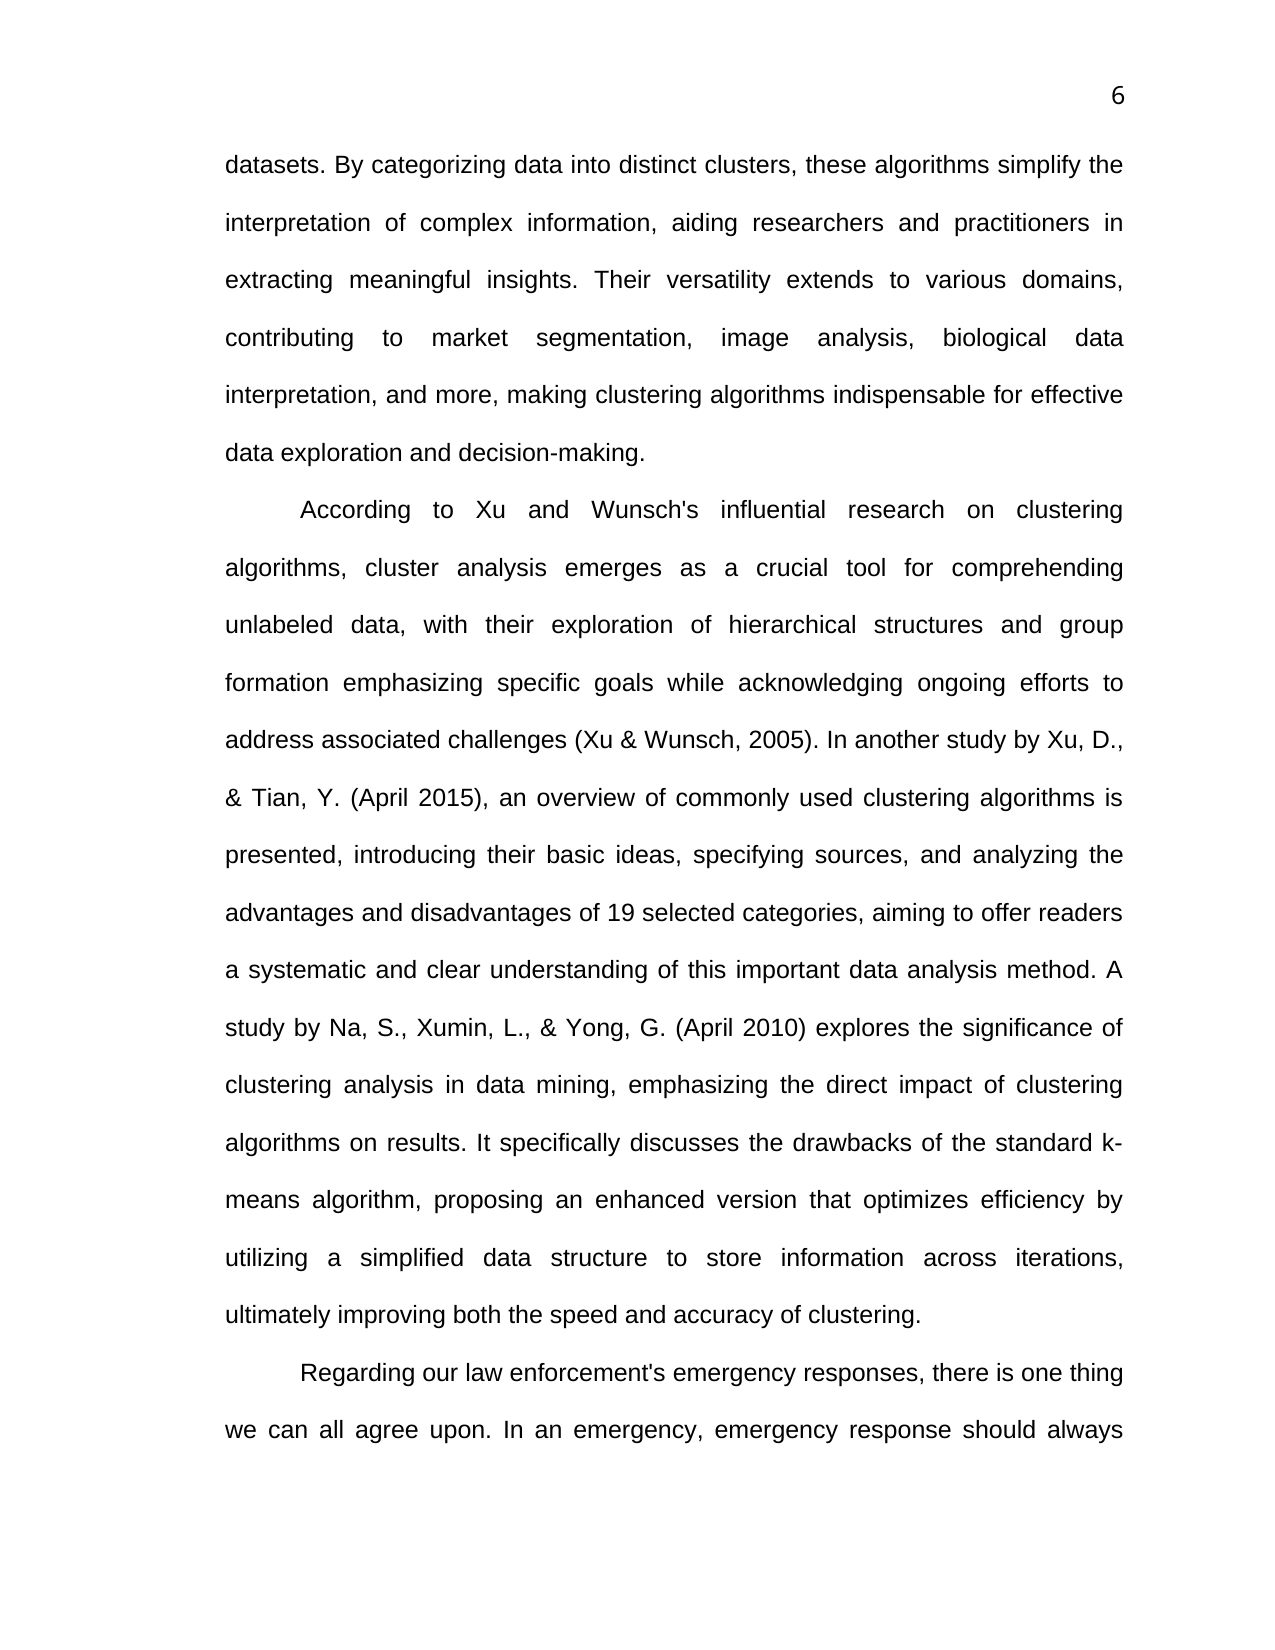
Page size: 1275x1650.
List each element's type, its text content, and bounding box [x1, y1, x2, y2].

text According to Xu and Wunsch's influential research on clustering algorithms, cluster analysis emerges as a crucial tool for comprehending unlabeled data, with their exploration of hierarchical structures and group formation emphasizing specific goals while acknowledging ongoing efforts to address associated challenges (Xu & Wunsch, 2005). In another study by Xu, D., & Tian, Y. (April 2015), an overview of commonly used clustering algorithms is presented, introducing their basic ideas, specifying sources, and analyzing the advantages and disadvantages of 19 selected categories, aiming to offer readers a systematic and clear understanding of this important data analysis method. A study by Na, S., Xumin, L., & Yong, G. (April 2010) explores the significance of clustering analysis in data mining, emphasizing the direct impact of clustering algorithms on results. It specifically discusses the drawbacks of the standard k-means algorithm, proposing an enhanced version that optimizes efficiency by utilizing a simplified data structure to store information across iterations, ultimately improving both the speed and accuracy of clustering. [225, 495, 1125, 1329]
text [225, 150, 1125, 466]
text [225, 1357, 1125, 1444]
